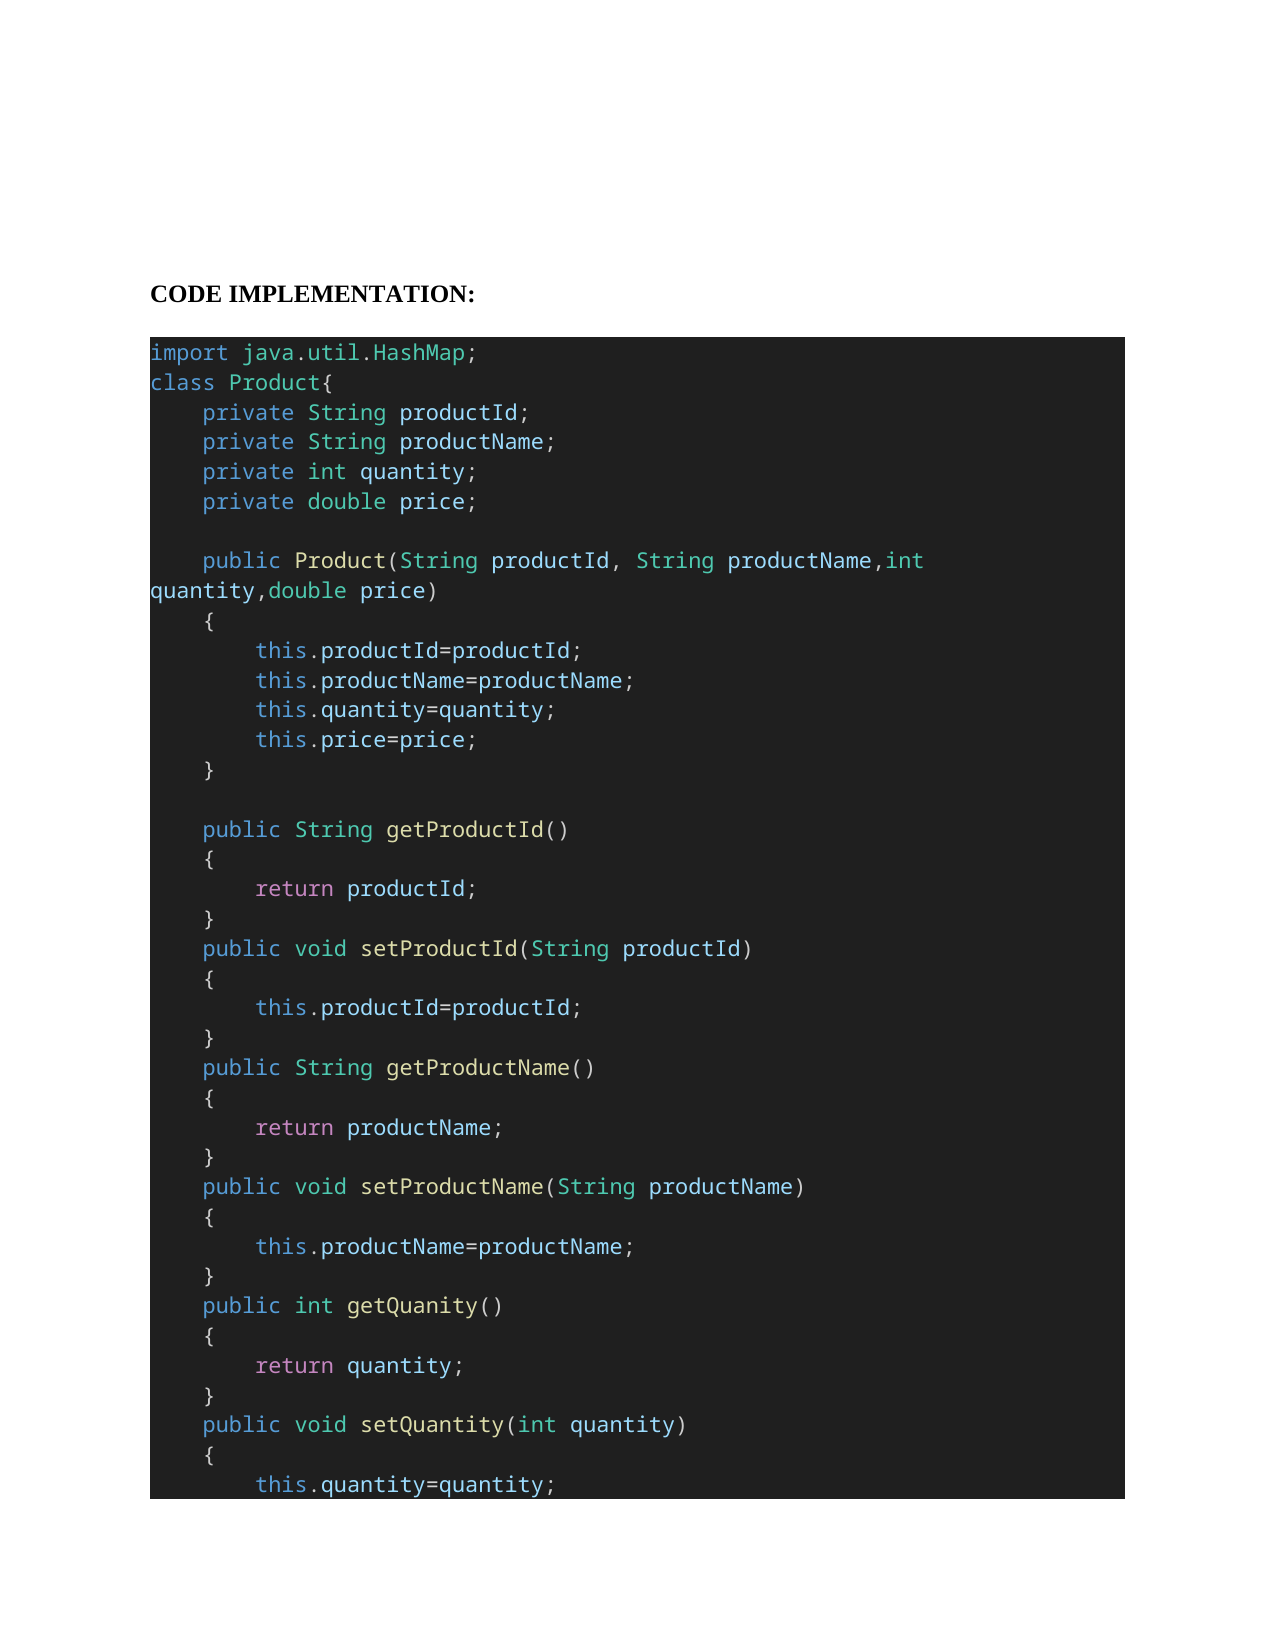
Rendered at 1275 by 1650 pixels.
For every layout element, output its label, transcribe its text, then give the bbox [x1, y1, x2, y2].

text { [150, 1201, 1125, 1231]
text this.productId=productId; [150, 635, 1125, 665]
text return productName; [150, 1112, 1125, 1141]
text public void setProductName(String productName) [150, 1171, 1125, 1201]
text return productId; [150, 873, 1125, 903]
text class Product{ [150, 367, 1125, 397]
text private String productId; [150, 397, 1125, 426]
text private double price; [150, 486, 1125, 516]
text } [150, 903, 1125, 933]
text { [150, 605, 1125, 635]
text } [150, 1261, 1125, 1290]
text { [150, 1439, 1125, 1469]
text this.productId=productId; [150, 992, 1125, 1022]
text public void setProductId(String productId) [150, 933, 1125, 963]
text return quantity; [150, 1350, 1125, 1380]
text public String getProductName() [150, 1052, 1125, 1082]
text public Product(String productId, String productName,int quantity,double price) [150, 546, 1125, 605]
text public String getProductId() [150, 814, 1125, 843]
text } [150, 1022, 1125, 1052]
text this.quantity=quantity; [150, 694, 1125, 724]
text CODE IMPLEMENTATION: [150, 279, 1125, 308]
text } [150, 1380, 1125, 1409]
text private int quantity; [150, 456, 1125, 486]
text private String productName; [150, 426, 1125, 456]
text public void setQuantity(int quantity) [150, 1409, 1125, 1439]
text this.productName=productName; [150, 1231, 1125, 1261]
text this.quantity=quantity; [150, 1469, 1125, 1499]
text this.price=price; [150, 724, 1125, 754]
text { [150, 843, 1125, 873]
text public int getQuanity() [150, 1290, 1125, 1320]
text } [150, 1141, 1125, 1171]
text { [150, 963, 1125, 992]
text } [150, 754, 1125, 784]
text this.productName=productName; [150, 665, 1125, 694]
text { [150, 1320, 1125, 1350]
text import java.util.HashMap; [150, 337, 1125, 367]
text { [150, 1082, 1125, 1112]
